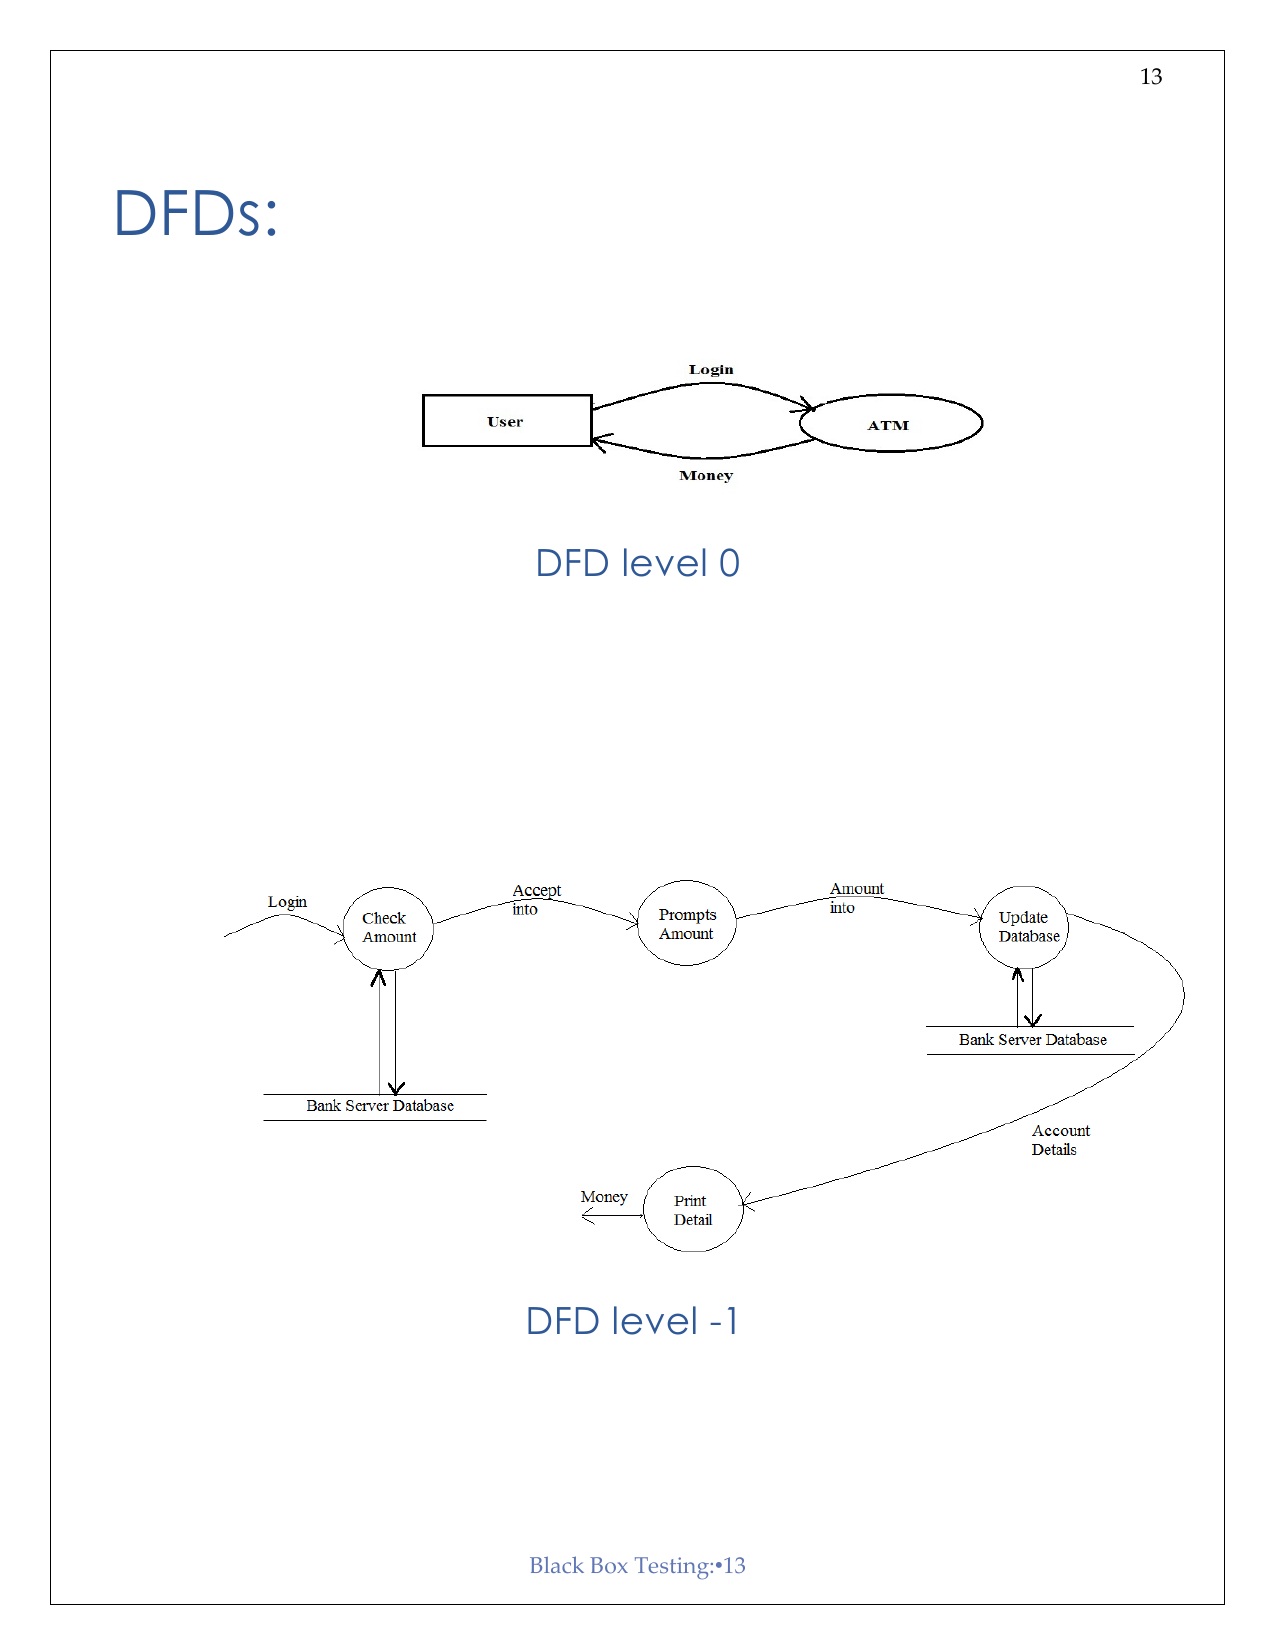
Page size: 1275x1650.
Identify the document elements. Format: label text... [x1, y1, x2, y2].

text DFD level 0 [112, 539, 1162, 585]
picture [112, 248, 1186, 539]
text DFD level -1 [112, 1297, 1162, 1342]
text DFDs: [112, 172, 1162, 248]
picture [112, 815, 1224, 1297]
